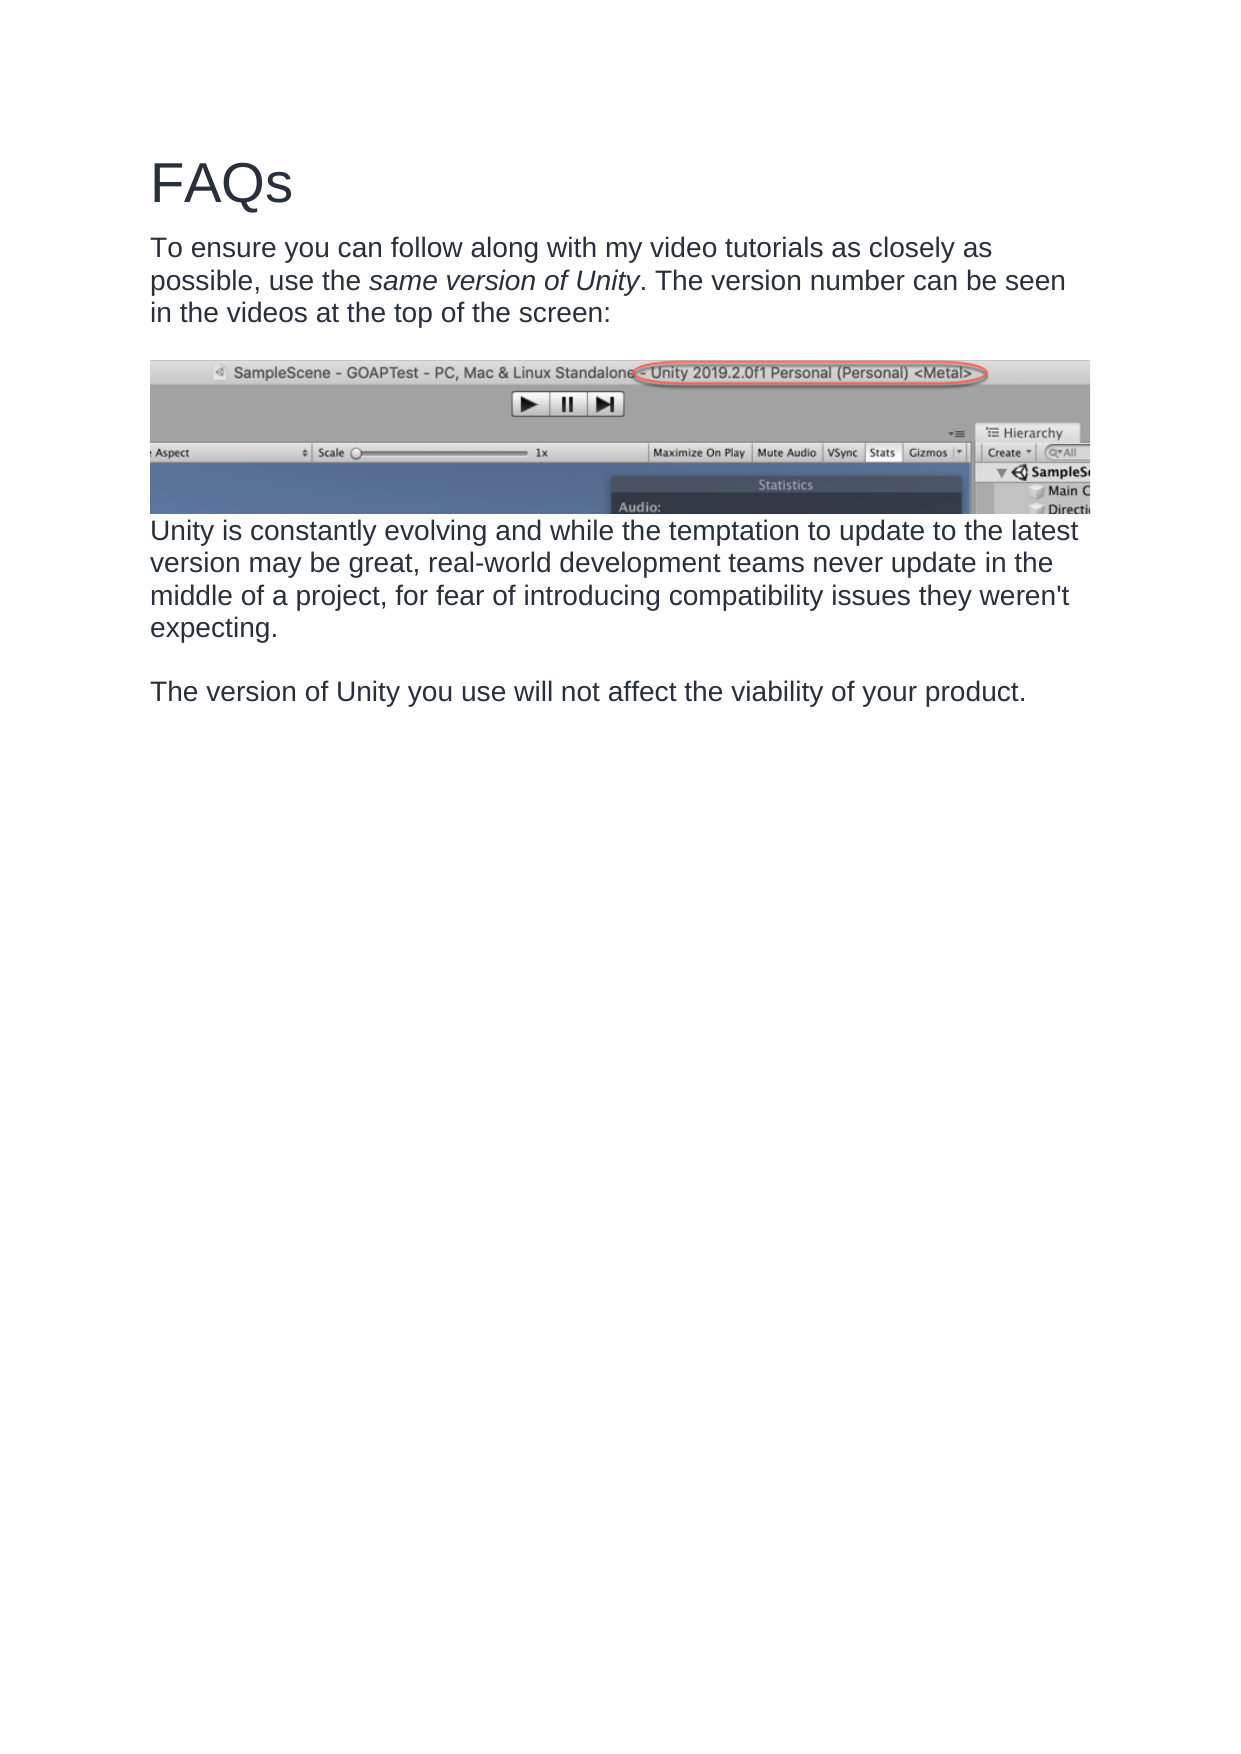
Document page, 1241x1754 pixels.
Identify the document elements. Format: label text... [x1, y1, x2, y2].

text FAQs [150, 150, 1090, 215]
text The version of Unity you use will not affect the viability of your product. [150, 675, 1090, 707]
picture [150, 359, 1091, 514]
text Unity is constantly evolving and while the temptation to update to the latest version may be great, real-world development teams never update in the middle of a project, for fear of introducing compatibility issues they weren't expecting. [150, 514, 1090, 643]
text To ensure you can follow along with my video tutorials as closely as possible, use the same version of Unity. The version number can be seen in the videos at the top of the screen: [150, 231, 1090, 328]
